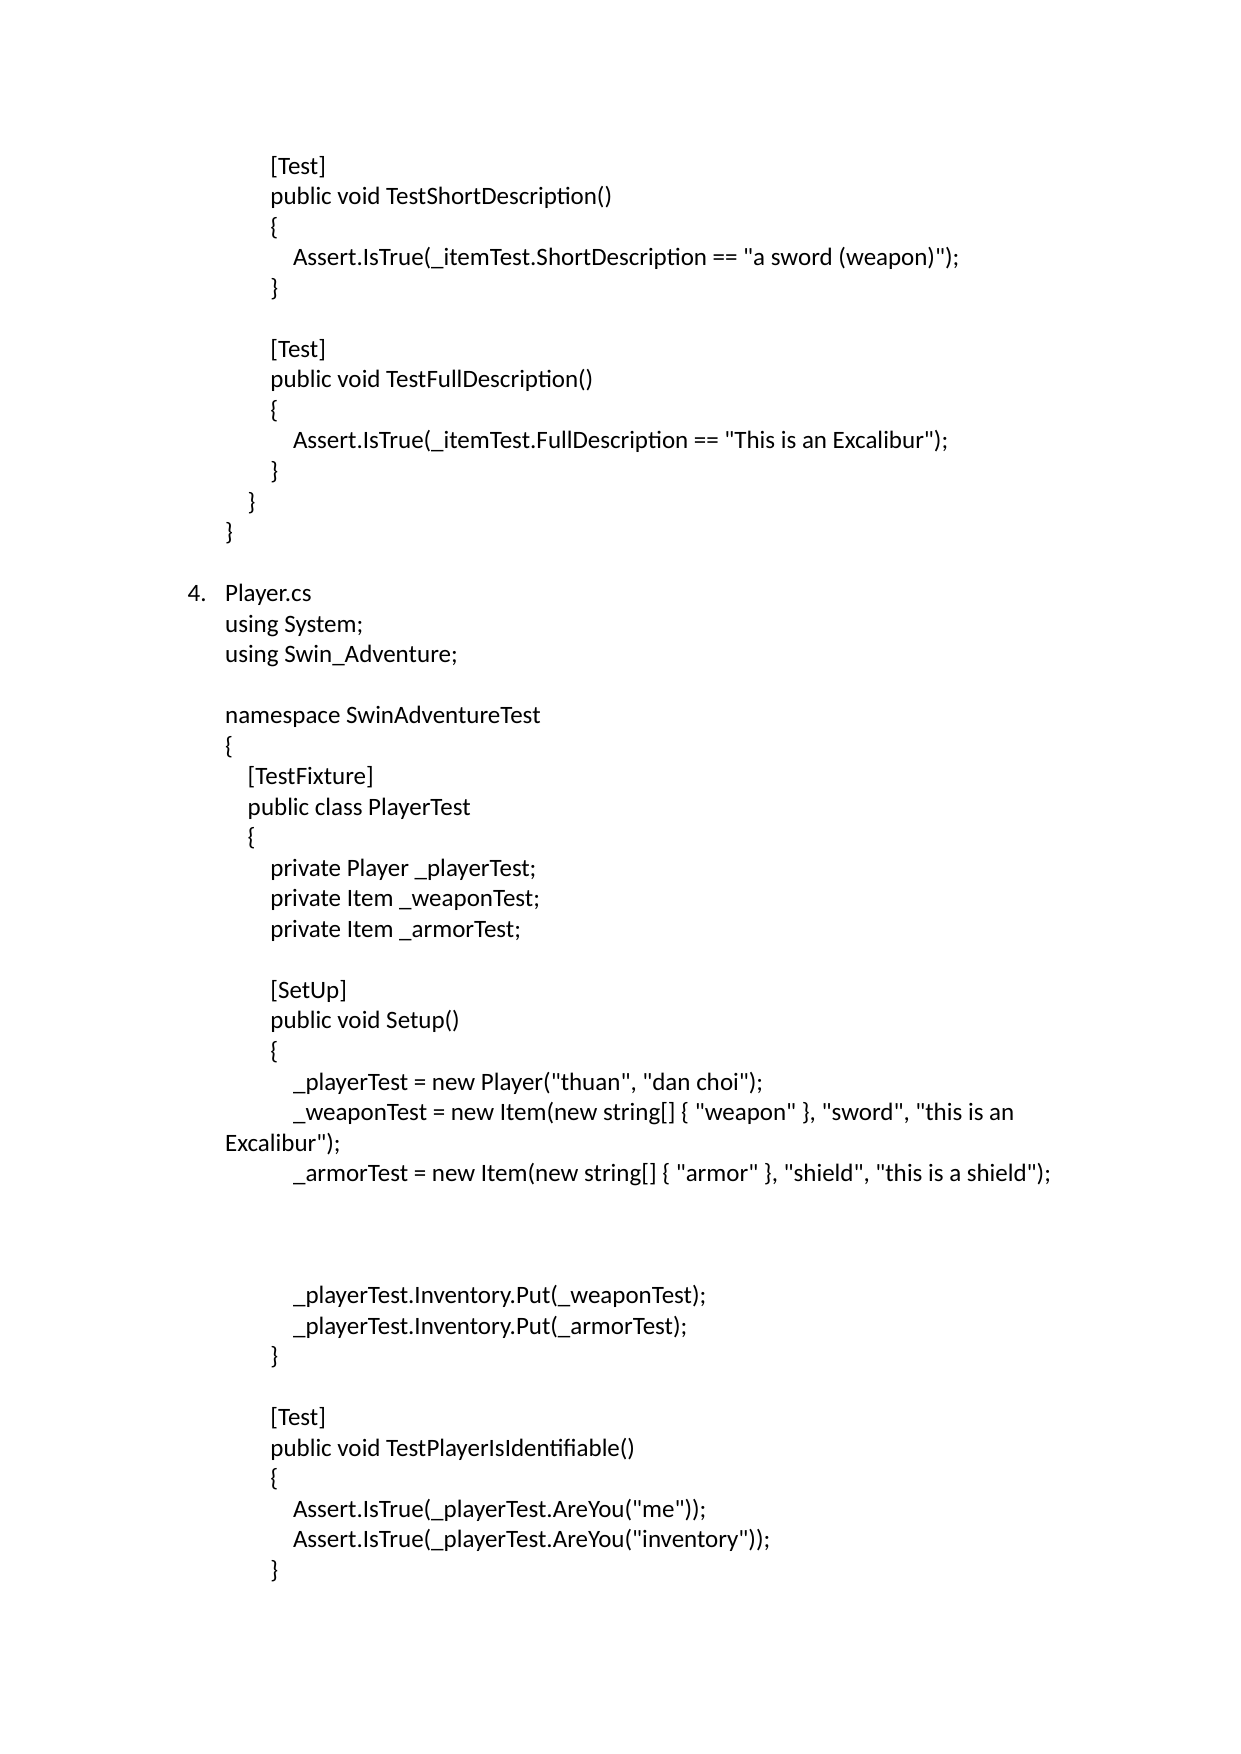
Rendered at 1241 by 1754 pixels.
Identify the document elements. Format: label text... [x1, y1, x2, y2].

list public void TestFullDescription() [225, 364, 1090, 394]
list } [225, 1554, 1090, 1584]
list [TestFixture] [225, 760, 1090, 791]
list Assert.IsTrue(_itemTest.FullDescription == "This is an Excalibur"); [225, 425, 1090, 455]
list } [225, 272, 1090, 303]
list private Item _weaponTest; [225, 882, 1090, 913]
list [Test] [225, 150, 1090, 181]
list namespace SwinAdventureTest [225, 699, 1090, 730]
list { [225, 1462, 1090, 1493]
list { [225, 821, 1090, 852]
list private Player _playerTest; [225, 852, 1090, 882]
list [SetUp] [225, 974, 1090, 1004]
list { [225, 1035, 1090, 1066]
list public class PlayerTest [225, 791, 1090, 821]
list Assert.IsTrue(_playerTest.AreYou("inventory")); [225, 1523, 1090, 1554]
list _armorTest = new Item(new string[] { "armor" }, "shield", "this is a shield"); [225, 1157, 1090, 1188]
list _playerTest.Inventory.Put(_armorTest); [225, 1310, 1090, 1340]
list [Test] [225, 333, 1090, 364]
list using Swin_Adventure; [225, 638, 1090, 669]
list private Item _armorTest; [225, 913, 1090, 943]
list _playerTest = new Player("thuan", "dan choi"); [225, 1066, 1090, 1096]
list } [225, 486, 1090, 516]
list } [225, 455, 1090, 486]
list { [225, 730, 1090, 760]
list public void TestPlayerIsIdentifiable() [225, 1432, 1090, 1462]
list { [225, 394, 1090, 425]
list [Test] [225, 1401, 1090, 1432]
list { [225, 211, 1090, 242]
list } [225, 1340, 1090, 1371]
list Assert.IsTrue(_itemTest.ShortDescription == "a sword (weapon)"); [225, 242, 1090, 272]
list _weaponTest = new Item(new string[] { "weapon" }, "sword", "this is an Excalibur"); [225, 1096, 1090, 1157]
list public void TestShortDescription() [225, 181, 1090, 211]
list using System; [225, 608, 1090, 638]
list } [225, 516, 1090, 547]
list _playerTest.Inventory.Put(_weaponTest); [225, 1279, 1090, 1310]
list Assert.IsTrue(_playerTest.AreYou("me")); [225, 1493, 1090, 1523]
list Player.cs [187, 577, 1090, 608]
list public void Setup() [225, 1004, 1090, 1035]
